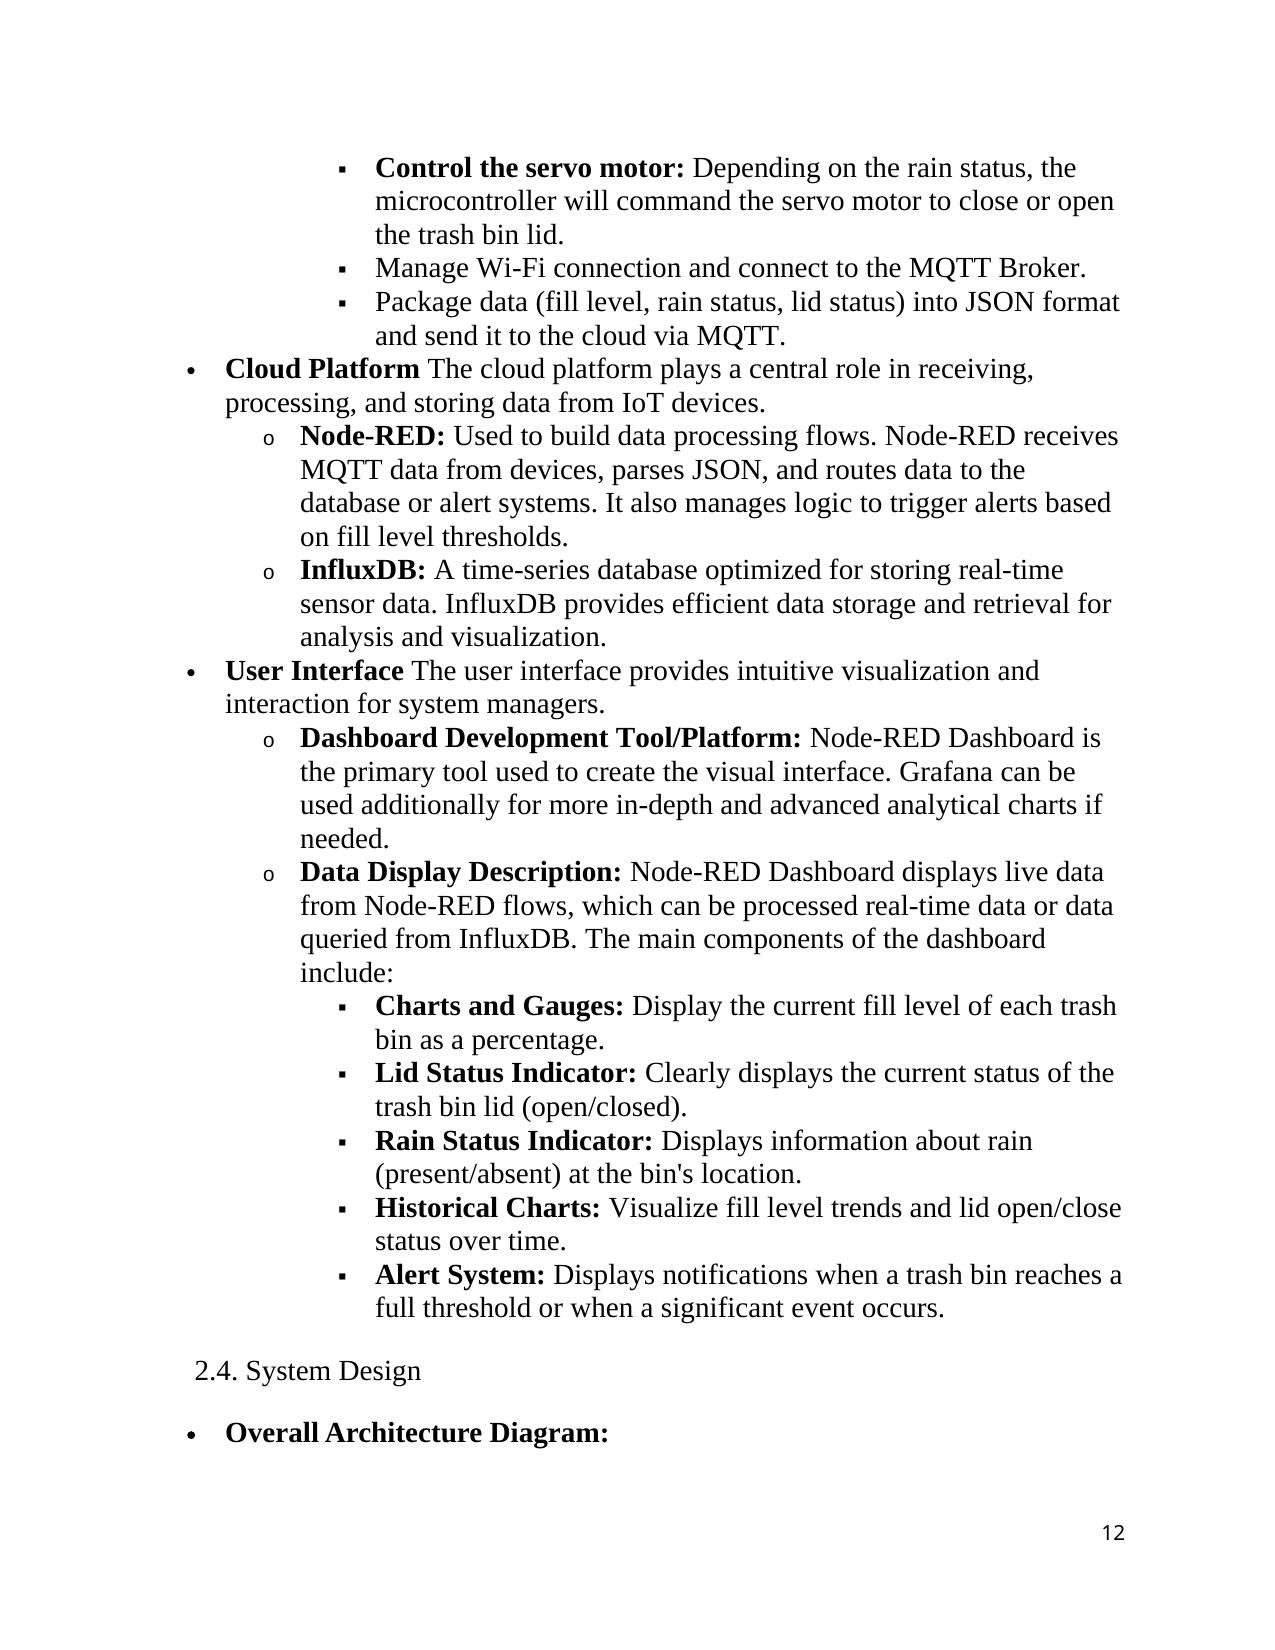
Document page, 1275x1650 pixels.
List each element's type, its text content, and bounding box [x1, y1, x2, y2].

list User Interface The user interface provides intuitive visualization and interaction for system managers. [187, 653, 1125, 720]
list InfluxDB: A time-series database optimized for storing real-time sensor data. InfluxDB provides efficient data storage and retrieval for analysis and visualization. [262, 552, 1125, 653]
list Cloud Platform The cloud platform plays a central role in receiving, processing, and storing data from IoT devices. [187, 351, 1125, 418]
list Control the servo motor: Depending on the rain status, the microcontroller will command the servo motor to close or open the trash bin lid. [337, 150, 1125, 251]
list Charts and Gauges: Display the current fill level of each trash bin as a percentage. [337, 988, 1125, 1056]
text 2.4. System Design [194, 1353, 1125, 1387]
list Rain Status Indicator: Displays information about rain (present/absent) at the bin's location. [337, 1123, 1125, 1190]
list Alert System: Displays notifications when a trash bin reaches a full threshold or when a significant event occurs. [337, 1257, 1125, 1324]
list Lid Status Indicator: Clearly displays the current status of the trash bin lid (open/closed). [337, 1056, 1125, 1123]
list Manage Wi-Fi connection and connect to the MQTT Broker. [337, 251, 1125, 284]
list Node-RED: Used to build data processing flows. Node-RED receives MQTT data from devices, parses JSON, and routes data to the database or alert systems. It also manages logic to trigger alerts based on fill level thresholds. [262, 418, 1125, 552]
list Data Display Description: Node-RED Dashboard displays live data from Node-RED flows, which can be processed real-time data or data queried from InfluxDB. The main components of the dashboard include: [262, 854, 1125, 988]
list Package data (fill level, rain status, lid status) into JSON format and send it to the cloud via MQTT. [337, 284, 1125, 351]
list Dashboard Development Tool/Platform: Node-RED Dashboard is the primary tool used to create the visual interface. Grafana can be used additionally for more in-depth and advanced analytical charts if needed. [262, 720, 1125, 854]
list Historical Charts: Visualize fill level trends and lid open/close status over time. [337, 1190, 1125, 1257]
